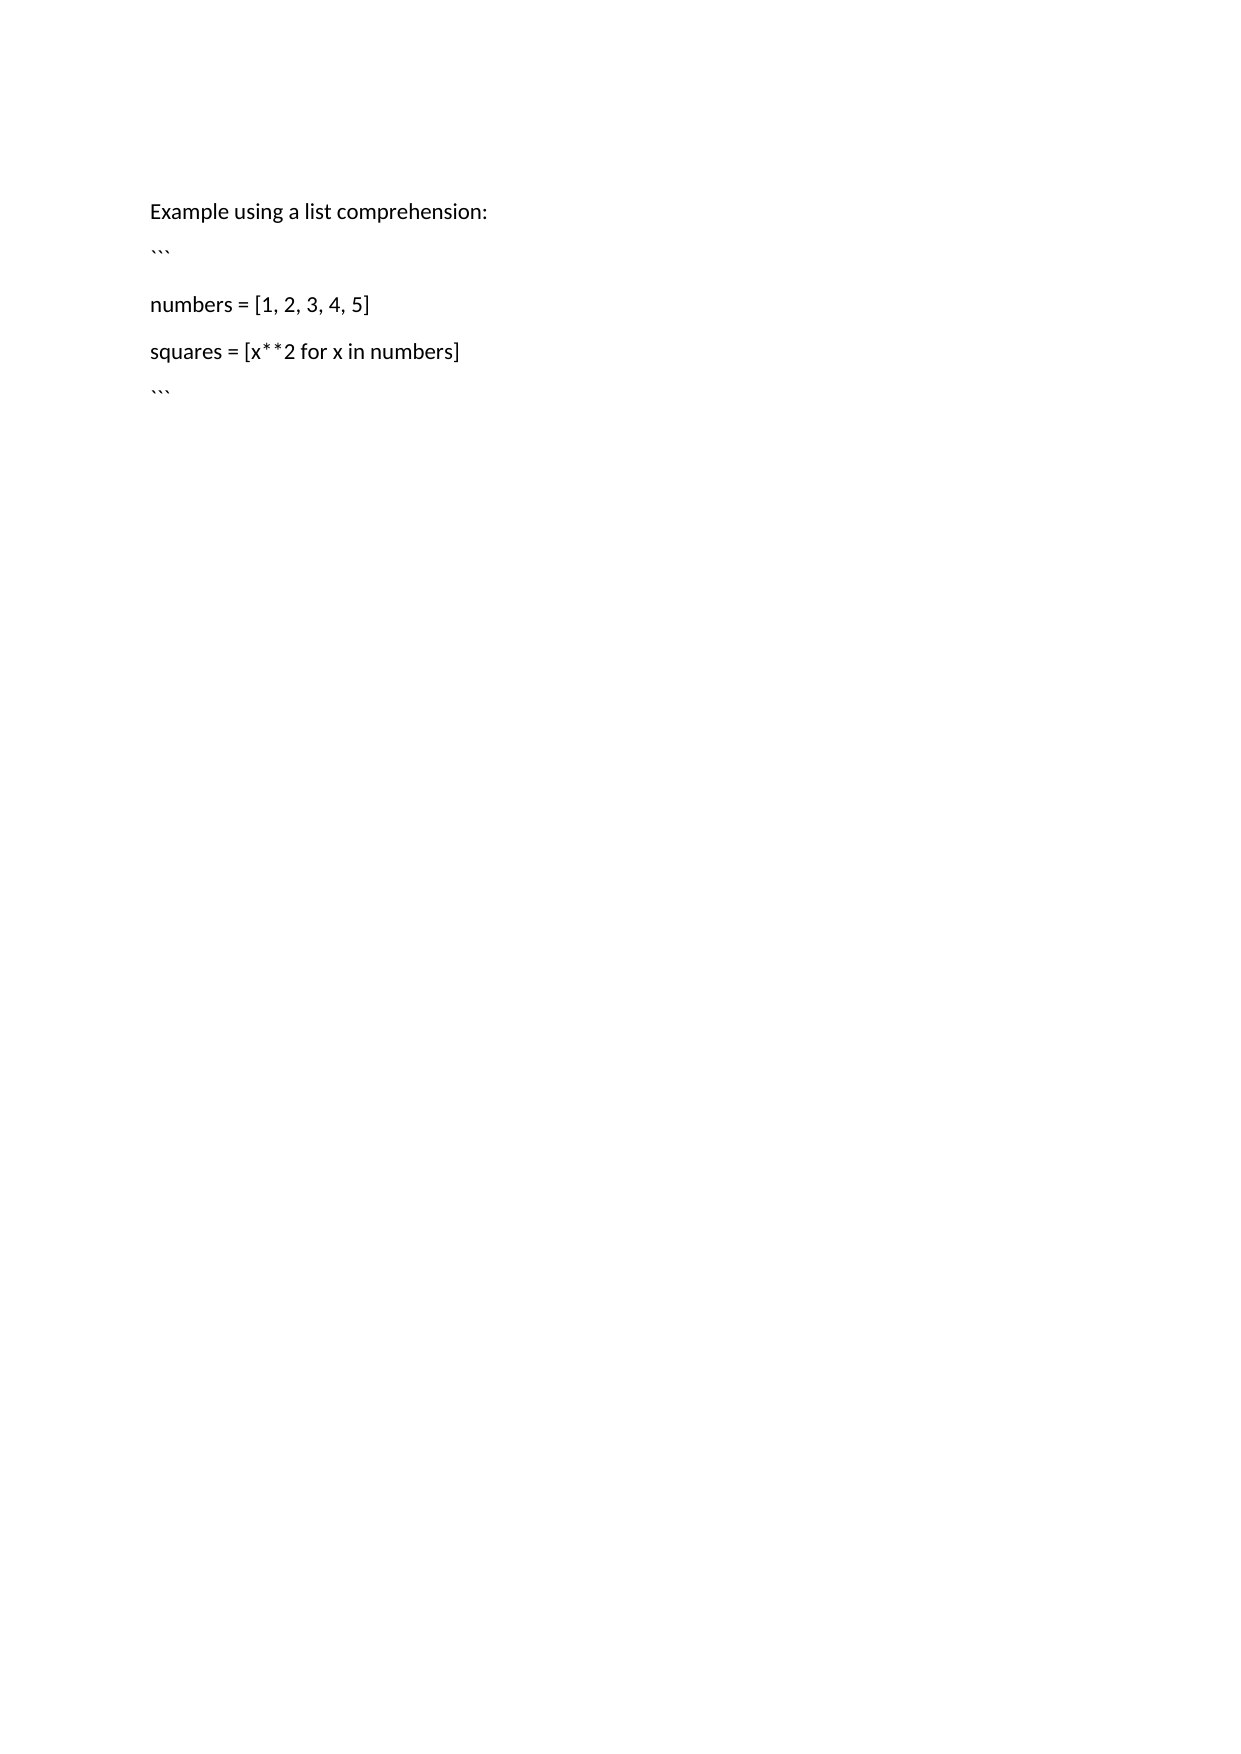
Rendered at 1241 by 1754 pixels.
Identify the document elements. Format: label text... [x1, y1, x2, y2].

text ``` [150, 384, 1090, 412]
text ``` [150, 244, 1090, 272]
text numbers = [1, 2, 3, 4, 5] [150, 291, 1090, 319]
text Example using a list comprehension: [150, 197, 1090, 225]
text squares = [x**2 for x in numbers] [150, 337, 1090, 366]
